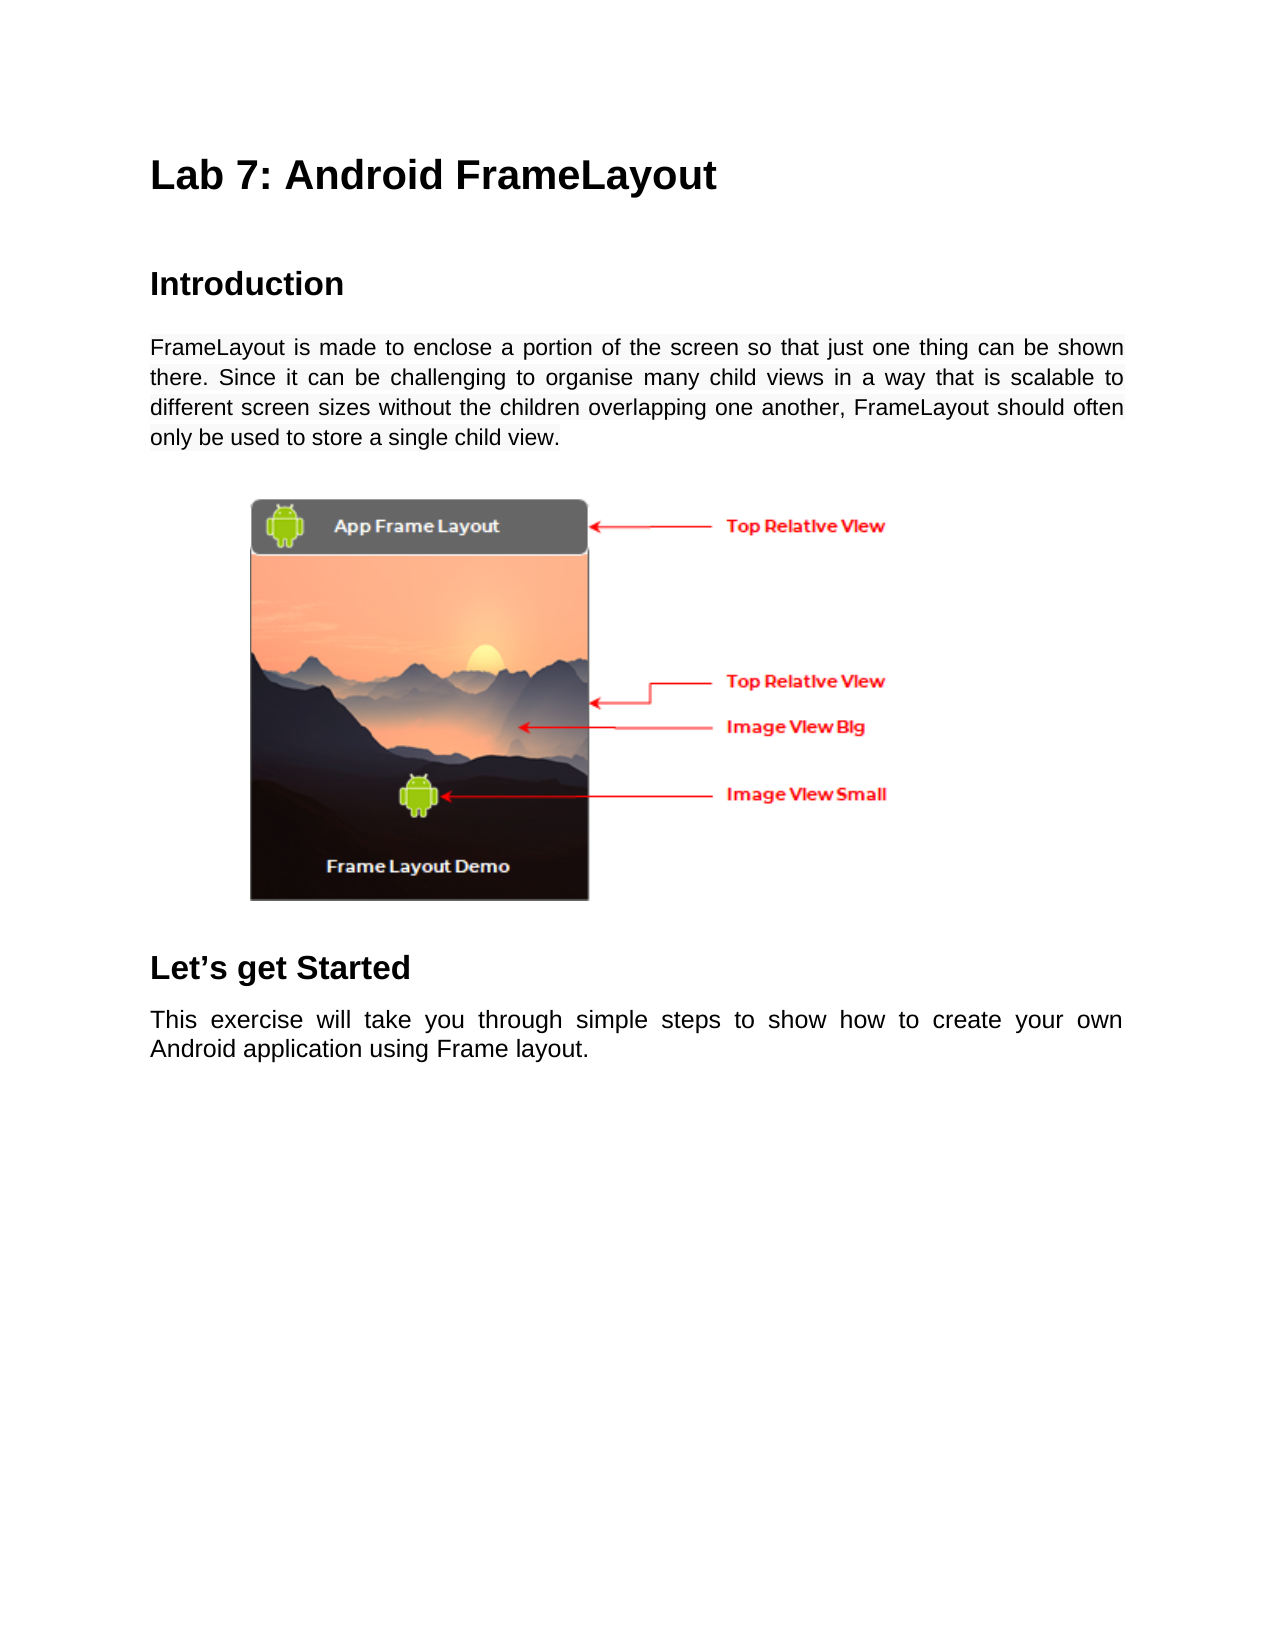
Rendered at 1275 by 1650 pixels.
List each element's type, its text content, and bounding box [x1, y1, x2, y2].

picture [250, 498, 1025, 901]
subtitle Introduction [150, 263, 1125, 302]
title Lab 7: Android FrameLayout [150, 150, 1125, 198]
text FrameLayout is made to enclose a portion of the screen so that just one thing can be shown there. Since it can be challenging to organise many child views in a way that is scalable to different screen sizes without the children overlapping one another, FrameLayout should often only be used to store a single child view. [150, 420, 1125, 451]
text Let’s get Started [150, 948, 1125, 987]
text This exercise will take you through simple steps to show how to create your own Android application using Frame layout. [150, 1005, 1125, 1062]
